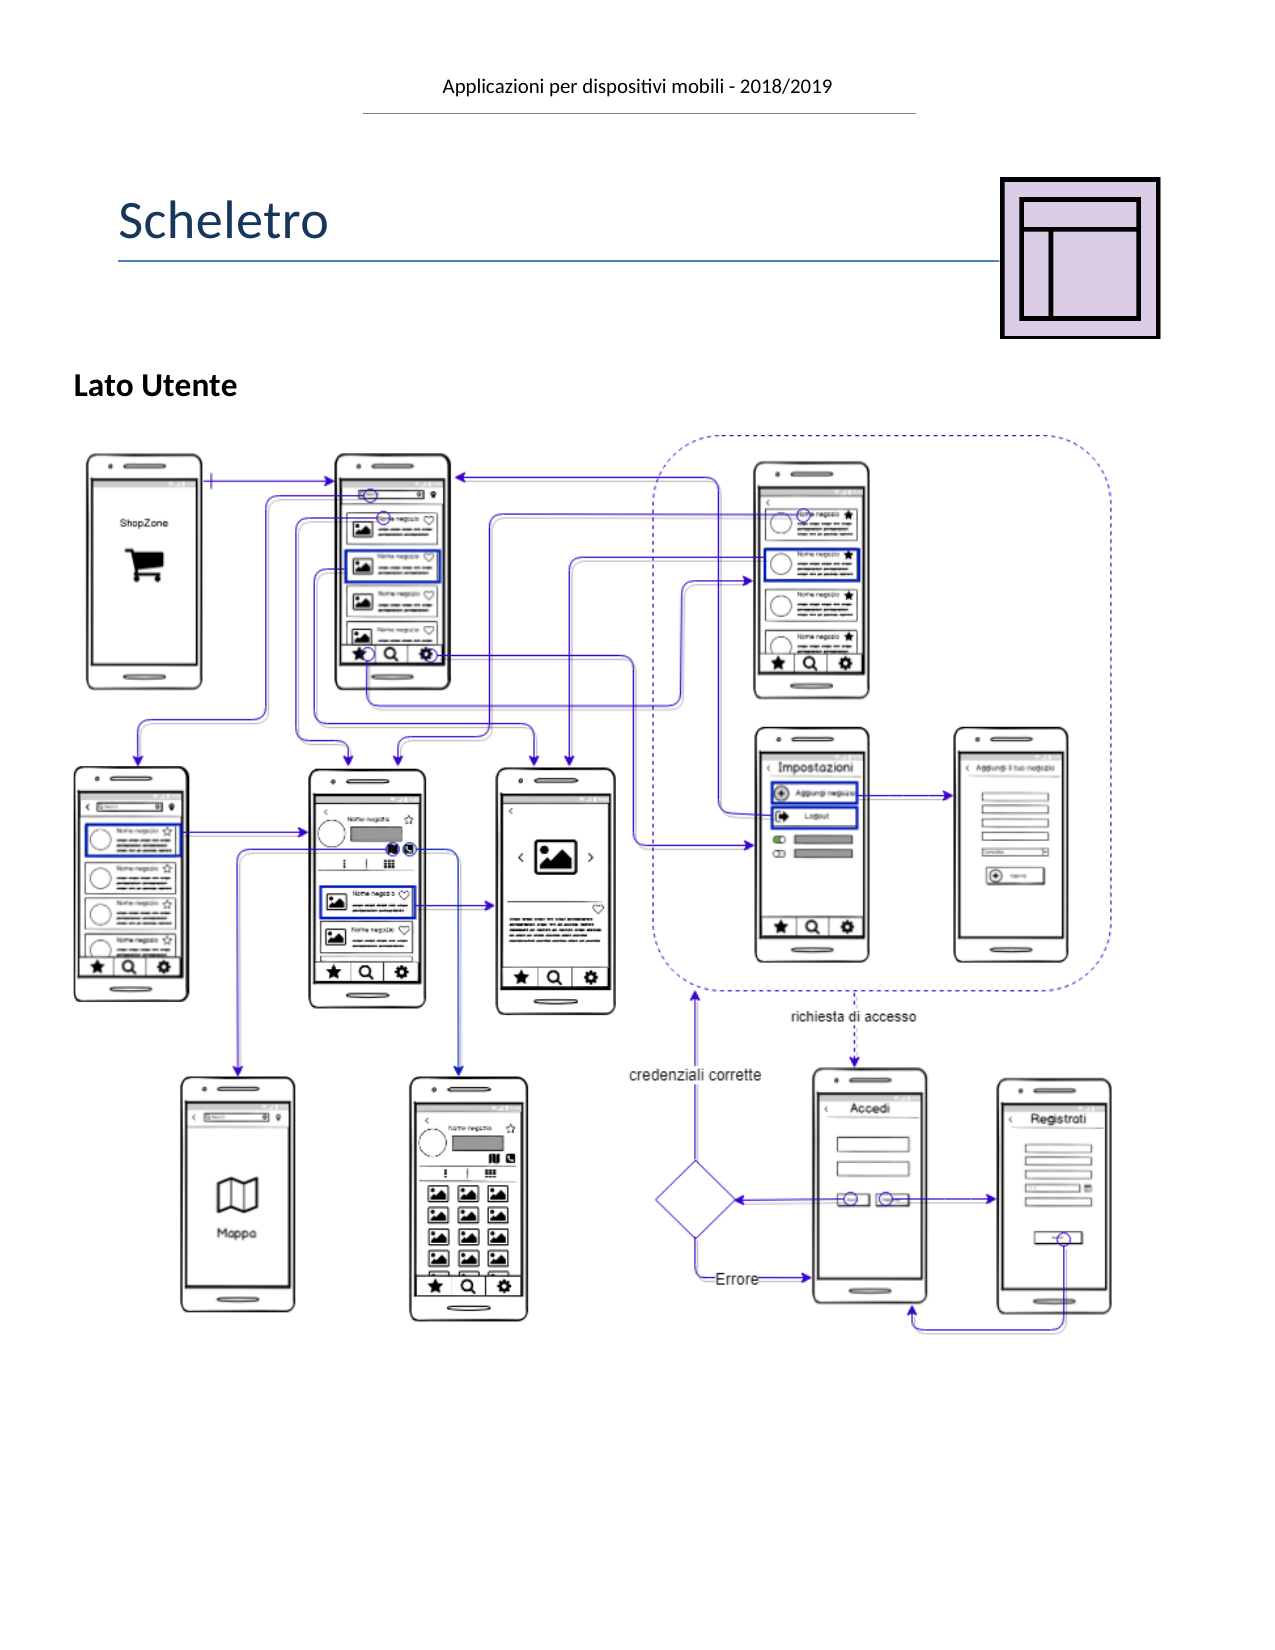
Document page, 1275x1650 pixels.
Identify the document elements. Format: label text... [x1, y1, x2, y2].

title Scheletro [118, 185, 999, 260]
text Lato Utente [74, 364, 1157, 405]
picture [999, 176, 1162, 339]
picture [73, 435, 1113, 1353]
